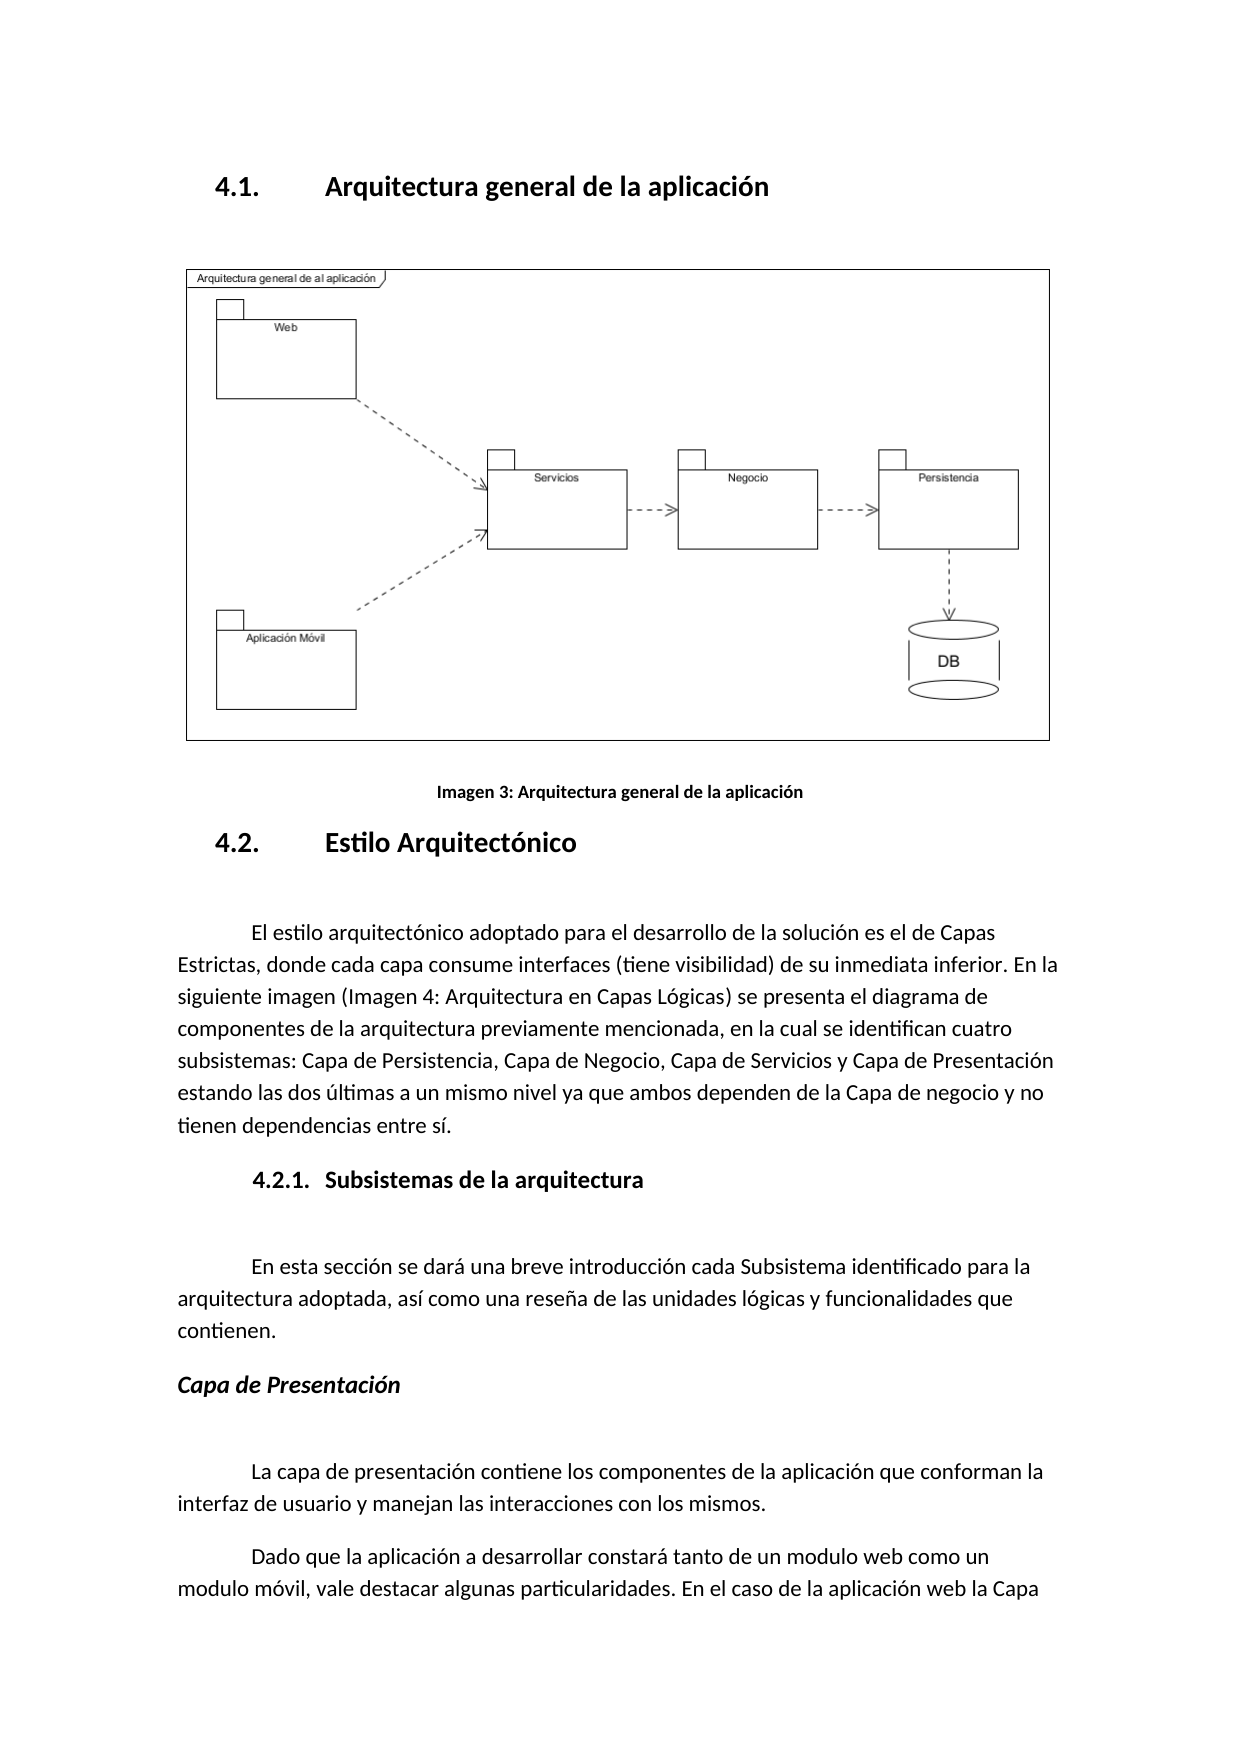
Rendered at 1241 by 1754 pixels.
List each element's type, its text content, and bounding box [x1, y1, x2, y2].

subtitle Subsistemas de la arquitectura [252, 1164, 1063, 1194]
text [177, 1542, 1063, 1603]
subtitle Estilo Arquitectónico [215, 824, 1063, 859]
text El estilo arquitectónico adoptado para el desarrollo de la solución es el de Capas Estrictas, donde cada capa consume interfaces (tiene visibilidad) de su inmediata inferior. En la siguiente imagen (Imagen 4: Arquitectura en Capas Lógicas) se presenta el diagrama de componentes de la arquitectura previamente mencionada, en la cual se identifican cuatro subsistemas: Capa de Persistencia, Capa de Negocio, Capa de Servicios y Capa de Presentación estando las dos últimas a un mismo nivel ya que ambos dependen de la Capa de negocio y no tienen dependencias entre sí. [177, 918, 1063, 1139]
text La capa de presentación contiene los componentes de la aplicación que conforman la interfaz de usuario y manejan las interacciones con los mismos. [177, 1457, 1063, 1517]
picture [177, 262, 1063, 755]
text Imagen 3: Arquitectura general de la aplicación [177, 780, 1063, 803]
subtitle Capa de Presentación [177, 1369, 1063, 1400]
text En esta sección se dará una breve introducción cada Subsistema identificado para la arquitectura adoptada, así como una reseña de las unidades lógicas y funcionalidades que contienen. [177, 1252, 1063, 1344]
subtitle Arquitectura general de la aplicación [215, 168, 1063, 204]
